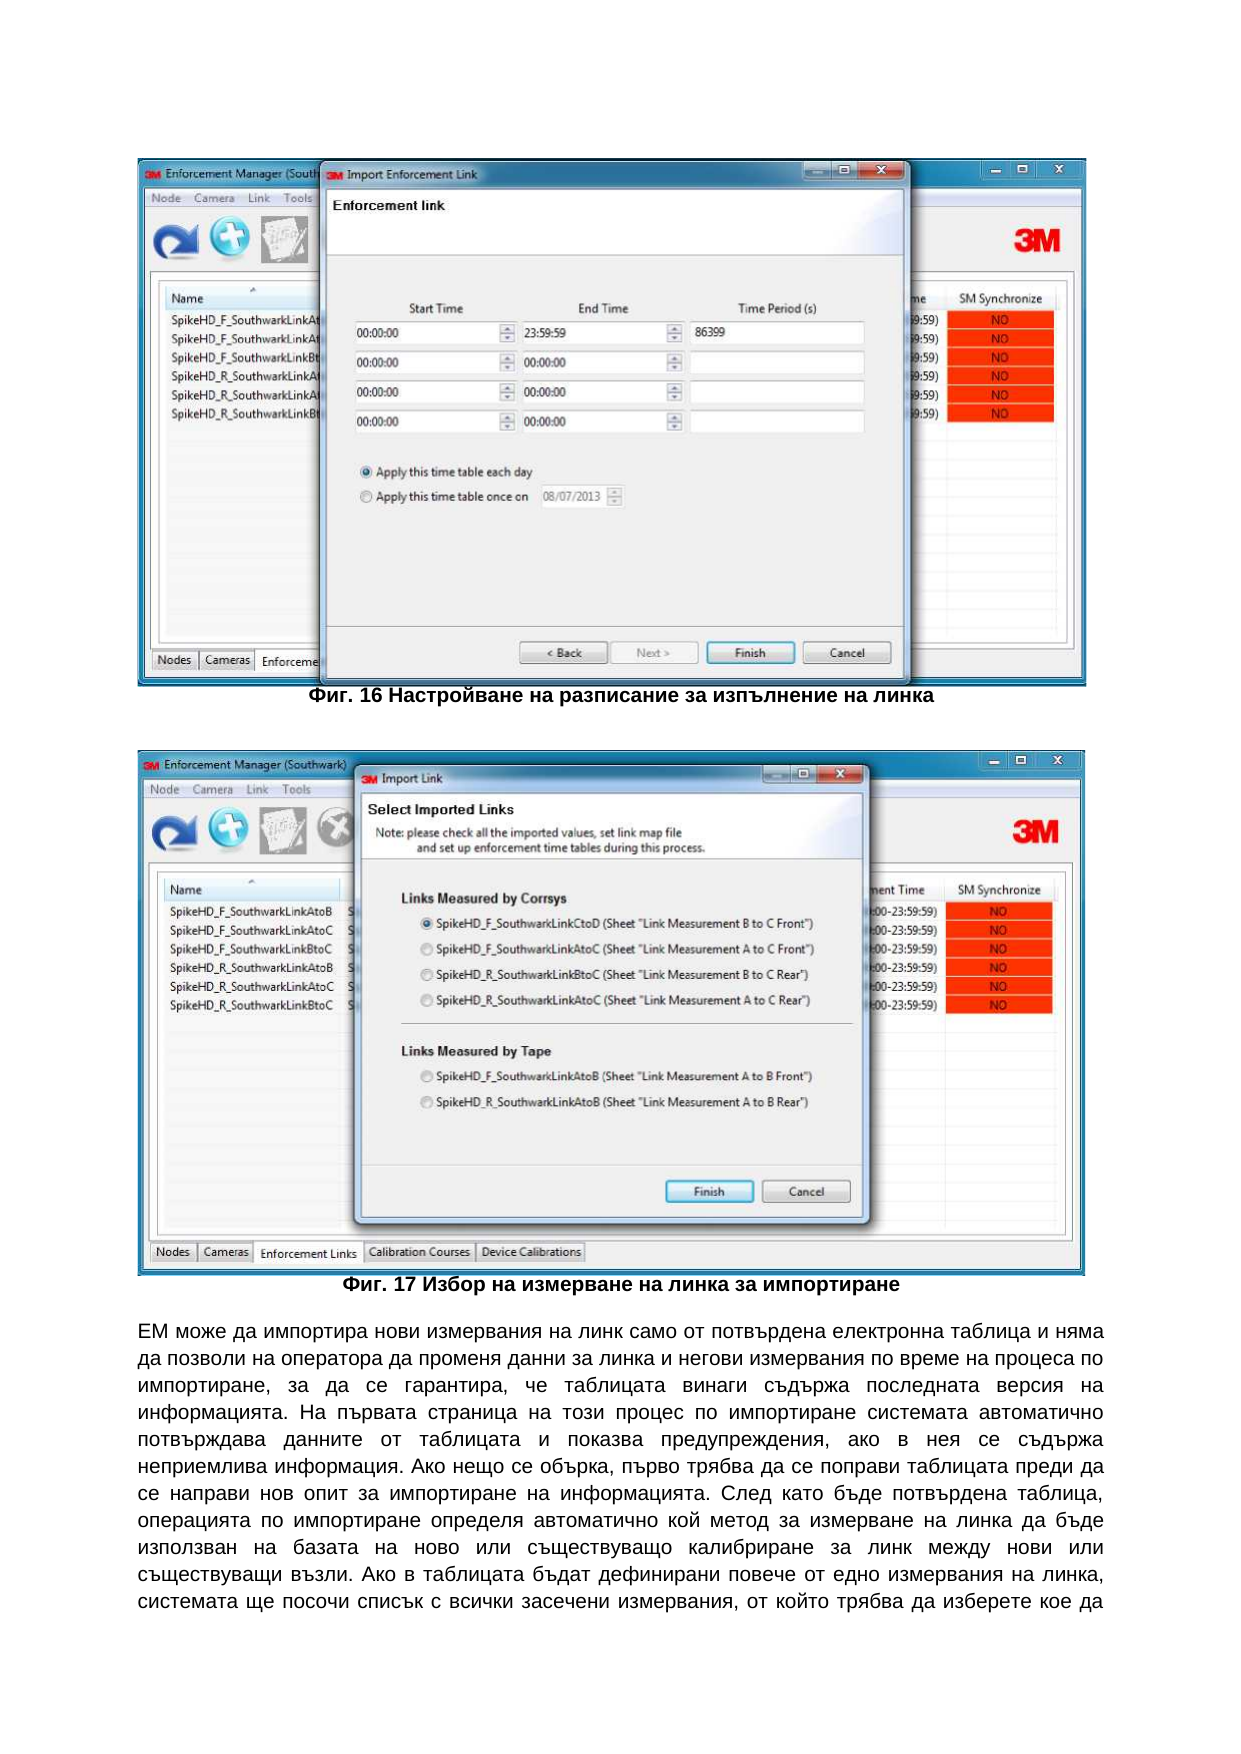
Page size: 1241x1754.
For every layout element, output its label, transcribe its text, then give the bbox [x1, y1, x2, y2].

text Фиг. 17 Избор на измерване на линка за импортиране [137, 1275, 1105, 1296]
picture [137, 750, 1086, 1276]
text Фиг. 16 Настройване на разписание за изпълнение на линка [137, 686, 1105, 707]
picture [137, 158, 1087, 687]
